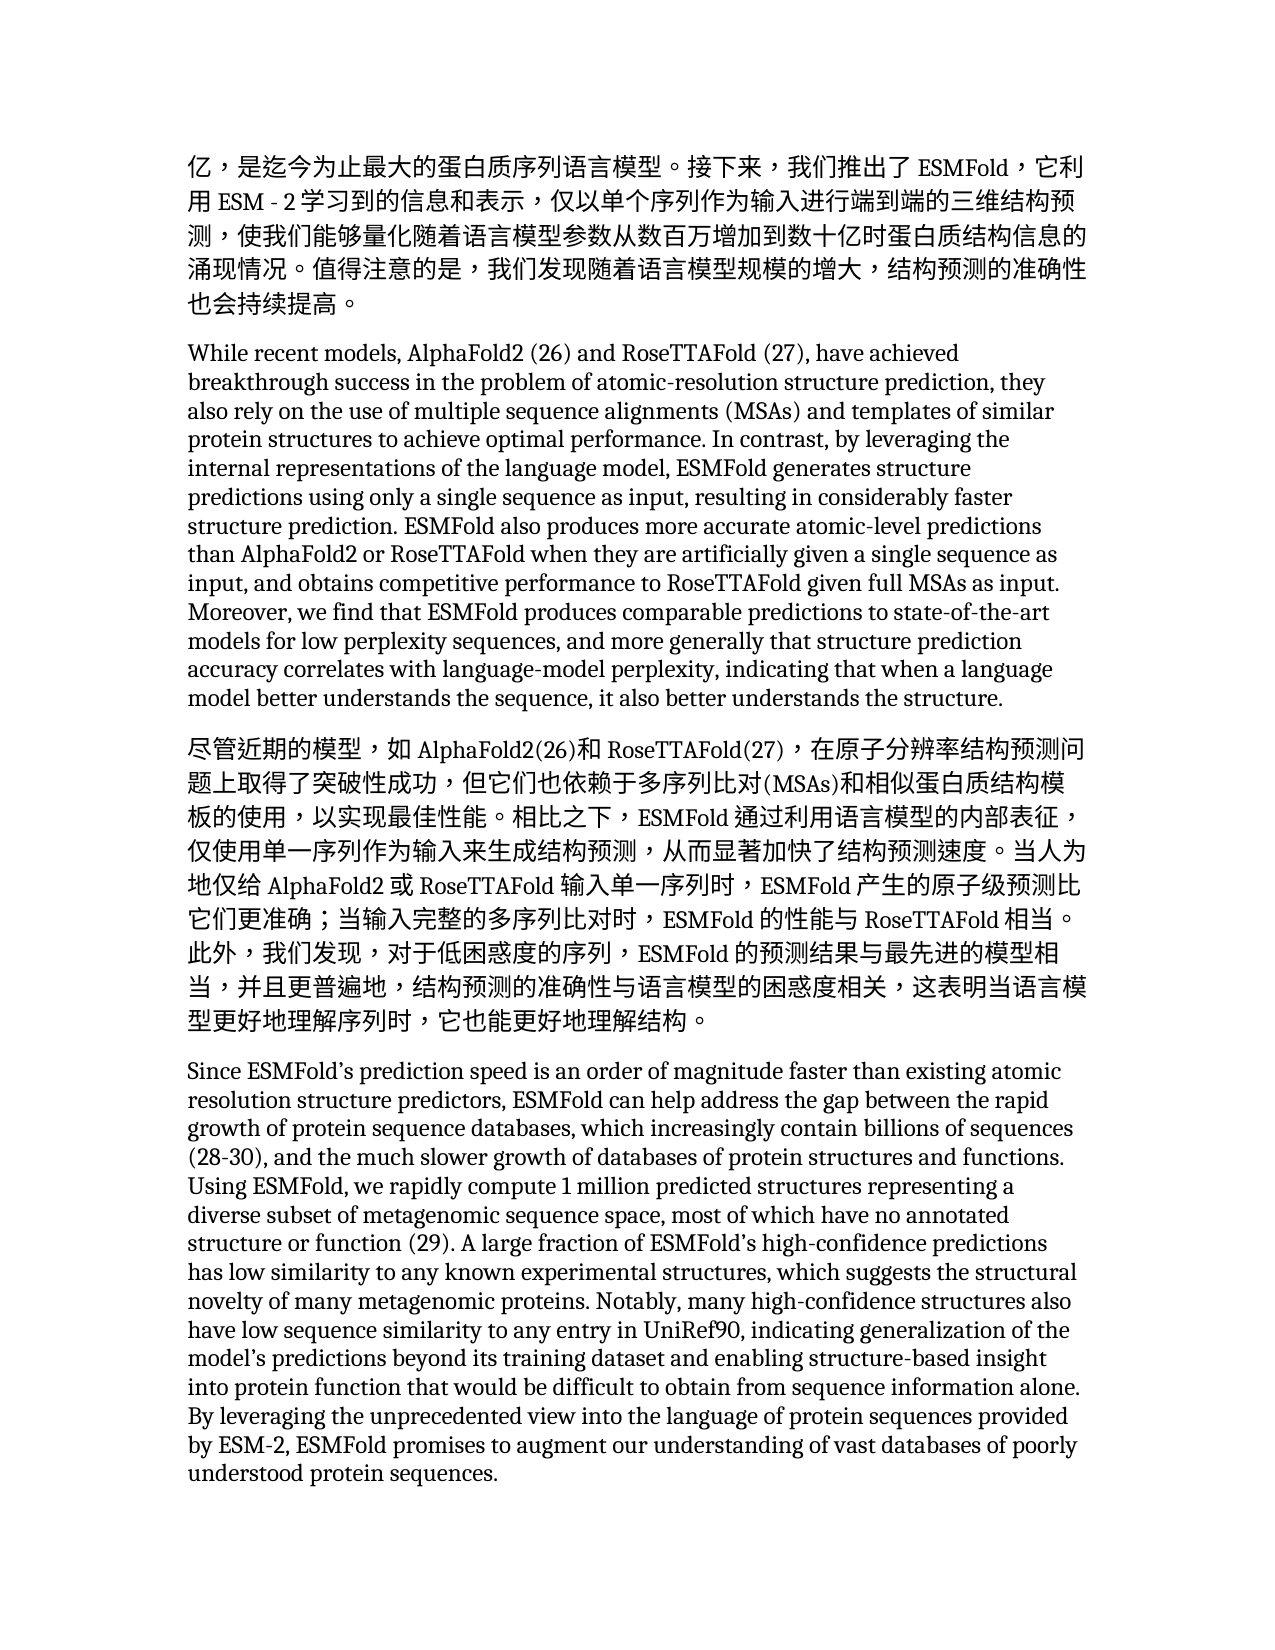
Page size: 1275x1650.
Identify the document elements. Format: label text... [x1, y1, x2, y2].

text While recent models, AlphaFold2 (26) and RoseTTAFold (27), have achieved breakthrough success in the problem of atomic-resolution structure prediction, they also rely on the use of multiple sequence alignments (MSAs) and templates of similar protein structures to achieve optimal performance. In contrast, by leveraging the internal representations of the language model, ESMFold generates structure predictions using only a single sequence as input, resulting in considerably faster structure prediction. ESMFold also produces more accurate atomic-level predictions than AlphaFold2 or RoseTTAFold when they are artificially given a single sequence as input, and obtains competitive performance to RoseTTAFold given full MSAs as input. Moreover, we find that ESMFold produces comparable predictions to state-of-the-art models for low perplexity sequences, and more generally that structure prediction accuracy correlates with language-model perplexity, indicating that when a language model better understands the sequence, it also better understands the structure. [187, 339, 1087, 713]
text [187, 150, 1087, 320]
text 尽管近期的模型，如AlphaFold2(26)和RoseTTAFold(27)，在原子分辨率结构预测问题上取得了突破性成功，但它们也依赖于多序列比对(MSAs)和相似蛋白质结构模板的使用，以实现最佳性能。相比之下，ESMFold通过利用语言模型的内部表征，仅使用单一序列作为输入来生成结构预测，从而显著加快了结构预测速度。当人为地仅给AlphaFold2或RoseTTAFold输入单一序列时，ESMFold产生的原子级预测比它们更准确；当输入完整的多序列比对时，ESMFold的性能与RoseTTAFold相当。此外，我们发现，对于低困惑度的序列，ESMFold的预测结果与最先进的模型相当，并且更普遍地，结构预测的准确性与语言模型的困惑度相关，这表明当语言模型更好地理解序列时，它也能更好地理解结构。 [187, 732, 1087, 1038]
text Since ESMFold’s prediction speed is an order of magnitude faster than existing atomic resolution structure predictors, ESMFold can help address the gap between the rapid growth of protein sequence databases, which increasingly contain billions of sequences (28-30), and the much slower growth of databases of protein structures and functions. Using ESMFold, we rapidly compute 1 million predicted structures representing a diverse subset of metagenomic sequence space, most of which have no annotated structure or function (29). A large fraction of ESMFold’s high-confidence predictions has low similarity to any known experimental structures, which suggests the structural novelty of many metagenomic proteins. Notably, many high-confidence structures also have low sequence similarity to any entry in UniRef90, indicating generalization of the model’s predictions beyond its training dataset and enabling structure-based insight into protein function that would be difficult to obtain from sequence information alone. By leveraging the unprecedented view into the language of protein sequences provided by ESM-2, ESMFold promises to augment our understanding of vast databases of poorly understood protein sequences. [187, 1057, 1087, 1488]
